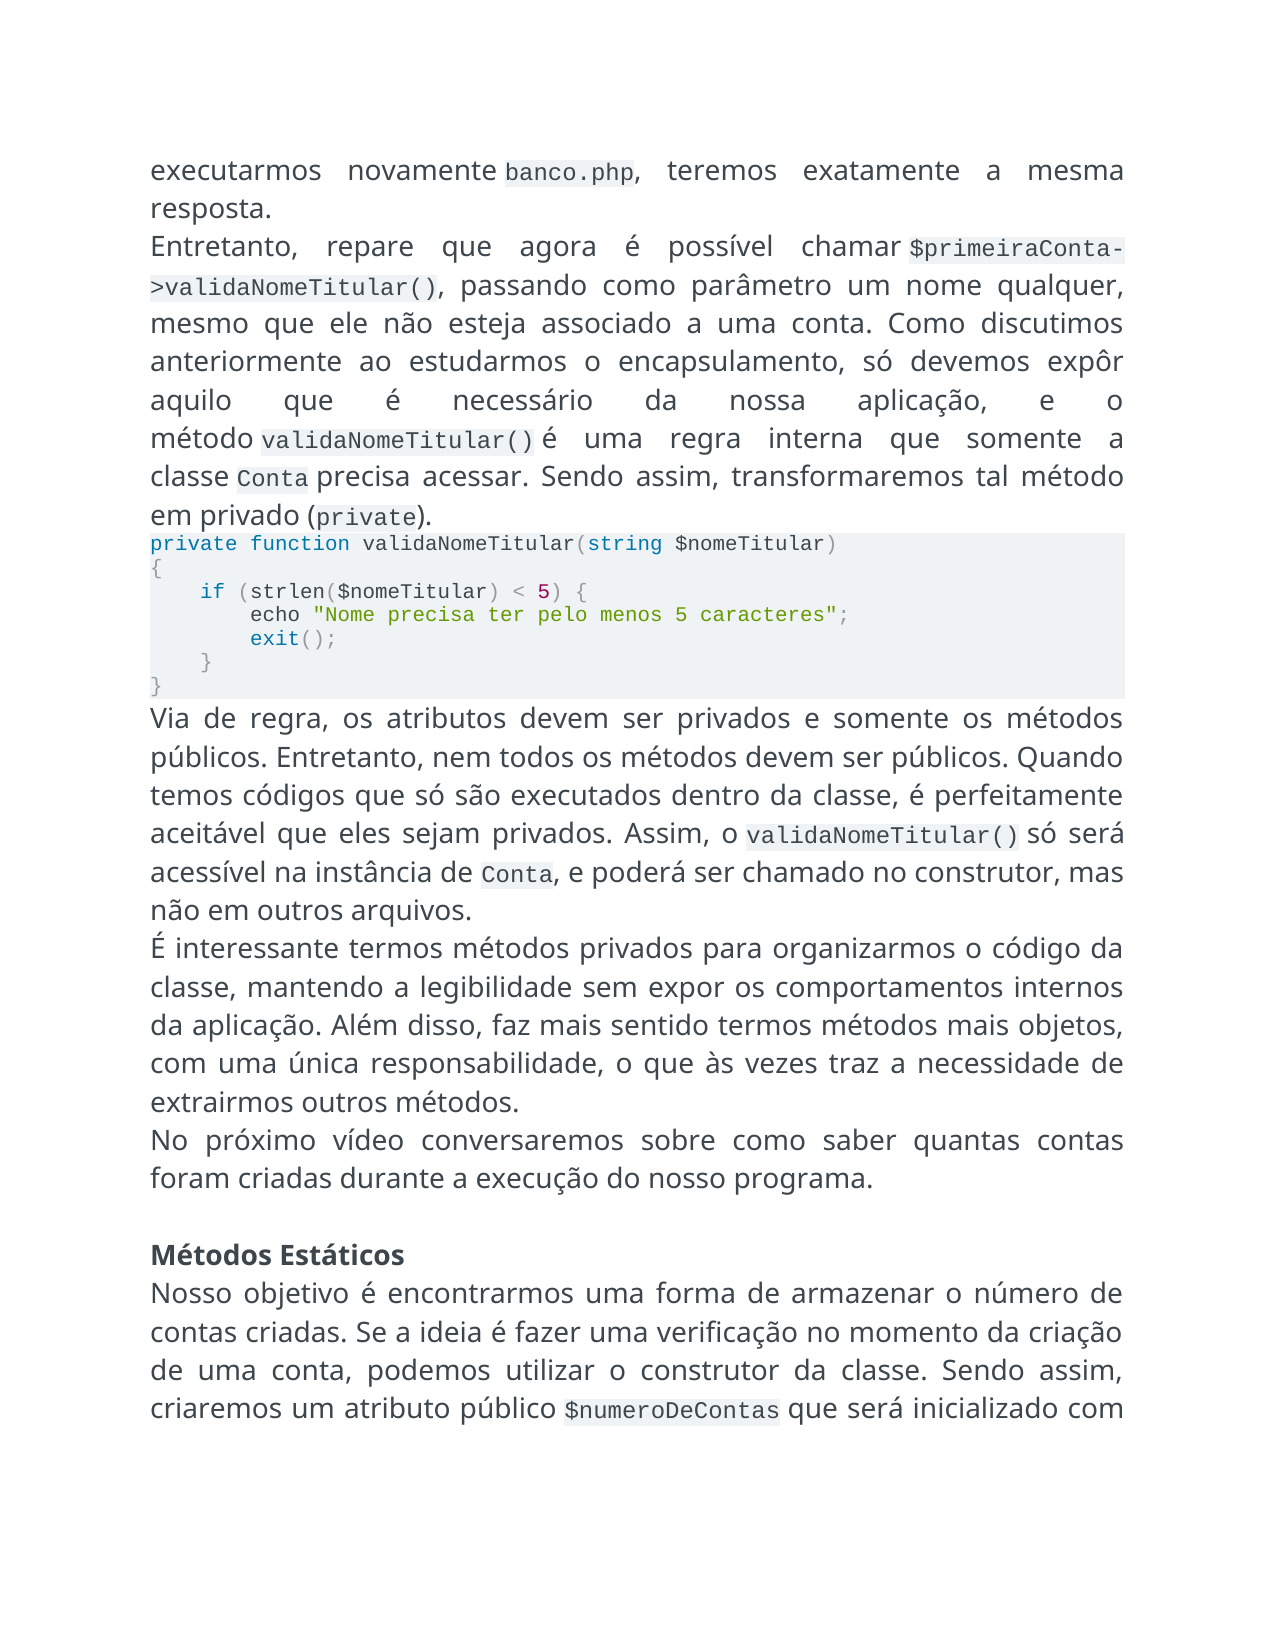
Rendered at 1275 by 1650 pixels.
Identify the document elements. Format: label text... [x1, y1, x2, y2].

text private function validaNomeTitular(string $nomeTitular) [150, 533, 1125, 557]
text Métodos Estáticos [150, 1236, 1125, 1274]
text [150, 150, 1125, 227]
text Entretanto, repare que agora é possível chamar $primeiraConta->validaNomeTitular(), passando como parâmetro um nome qualquer, mesmo que ele não esteja associado a uma conta. Como discutimos anteriormente ao estudarmos o encapsulamento, só devemos expôr aquilo que é necessário da nossa aplicação, e o método validaNomeTitular() é uma regra interna que somente a classe Conta precisa acessar. Sendo assim, transformaremos tal método em privado (private). [150, 227, 1125, 533]
text } [150, 675, 1125, 699]
text echo "Nome precisa ter pelo menos 5 caracteres"; [150, 604, 1125, 628]
text } [150, 652, 1125, 675]
text { [150, 557, 1125, 581]
text if (strlen($nomeTitular) < 5) { [150, 581, 1125, 604]
text Via de regra, os atributos devem ser privados e somente os métodos públicos. Entretanto, nem todos os métodos devem ser públicos. Quando temos códigos que só são executados dentro da classe, é perfeitamente aceitável que eles sejam privados. Assim, o validaNomeTitular() só será acessível na instância de Conta, e poderá ser chamado no construtor, mas não em outros arquivos. [150, 699, 1125, 929]
text No próximo vídeo conversaremos sobre como saber quantas contas foram criadas durante a execução do nosso programa. [150, 1121, 1125, 1197]
text exit(); [150, 628, 1125, 652]
text É interessante termos métodos privados para organizarmos o código da classe, mantendo a legibilidade sem expor os comportamentos internos da aplicação. Além disso, faz mais sentido termos métodos mais objetos, com uma única responsabilidade, o que às vezes traz a necessidade de extrairmos outros métodos. [150, 929, 1125, 1121]
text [150, 1274, 1125, 1427]
